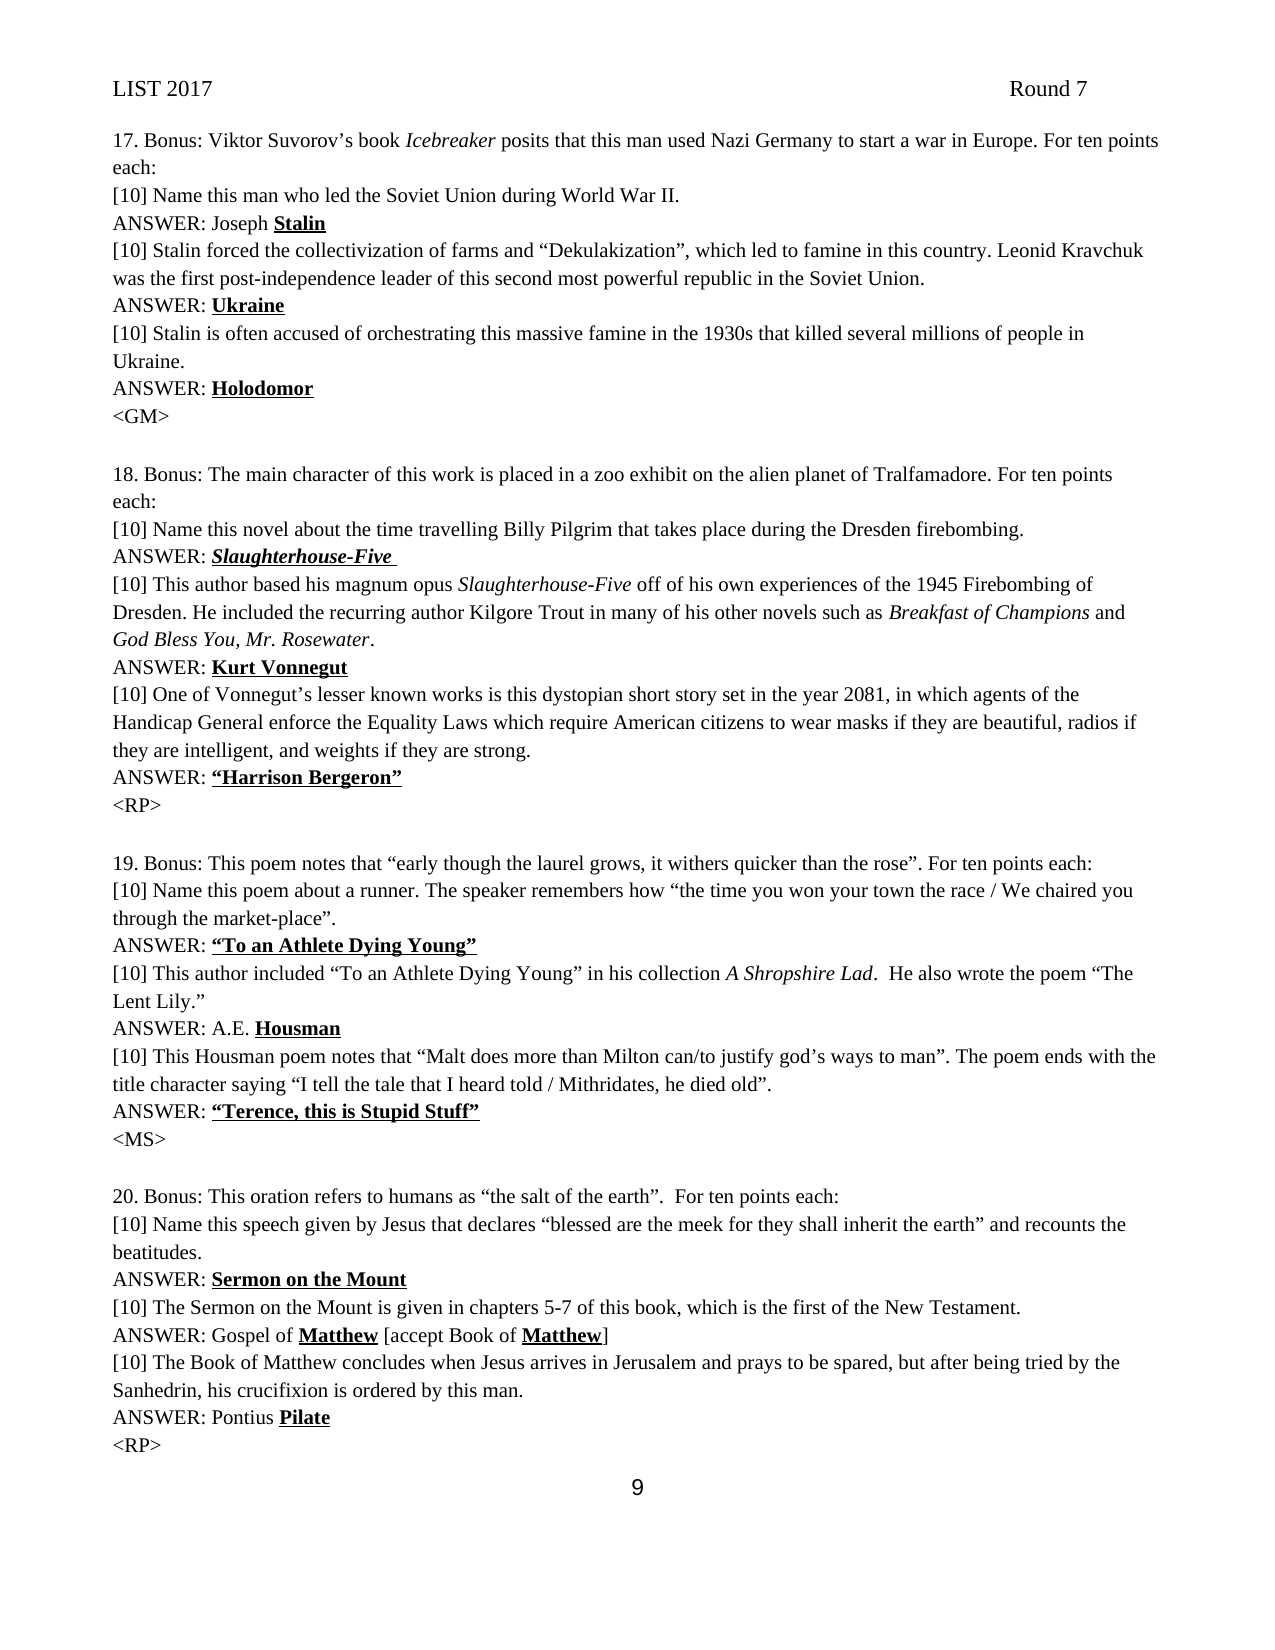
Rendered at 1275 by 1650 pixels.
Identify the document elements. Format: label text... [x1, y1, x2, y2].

text ANSWER: Holodomor [112, 376, 1162, 400]
text ANSWER: Slaughterhouse-Five [112, 544, 1162, 568]
text <MS> [112, 1127, 1162, 1151]
text ANSWER: A.E. Housman [112, 1016, 1162, 1040]
text ANSWER: “Terence, this is Stupid Stuff” [112, 1099, 1162, 1123]
text [10] Stalin forced the collectivization of farms and “Dekulakization”, which led to famine in this country. Leonid Kravchuk was the first post-independence leader of this second most powerful republic in the Soviet Union. [112, 238, 1162, 290]
text <RP> [112, 793, 1162, 817]
text ANSWER: Pontius Pilate [112, 1405, 1162, 1429]
text ANSWER: Kurt Vonnegut [112, 655, 1162, 679]
text [10] This author based his magnum opus Slaughterhouse-Five off of his own experiences of the 1945 Firebombing of Dresden. He included the recurring author Kilgore Trout in many of his other novels such as Breakfast of Champions and God Bless You, Mr. Rosewater. [112, 572, 1162, 651]
text 18. Bonus: The main character of this work is placed in a zoo exhibit on the alien planet of Tralfamadore. For ten points each: [112, 462, 1162, 513]
text [10] This Housman poem notes that “Malt does more than Milton can/to justify god’s ways to man”. The poem ends with the title character saying “I tell the tale that I heard told / Mithridates, he died old”. [112, 1044, 1162, 1096]
text ANSWER: “Harrison Bergeron” [112, 765, 1162, 789]
text ANSWER: Gospel of Matthew [accept Book of Matthew] [112, 1322, 1162, 1347]
text [10] One of Vonnegut’s lesser known works is this dystopian short story set in the year 2081, in which agents of the Handicap General enforce the Equality Laws which require American citizens to wear masks if they are beautiful, radios if they are intelligent, and weights if they are strong. [112, 682, 1162, 762]
text [10] The Book of Matthew concludes when Jesus arrives in Jerusalem and prays to be spared, but after being tried by the Sanhedrin, his crucifixion is ordered by this man. [112, 1350, 1162, 1402]
text ANSWER: Ukraine [112, 293, 1162, 317]
text [10] Name this novel about the time travelling Billy Pilgrim that takes place during the Dresden firebombing. [112, 517, 1162, 541]
text ANSWER: Sermon on the Mount [112, 1267, 1162, 1291]
text [10] Stalin is often accused of orchestrating this massive famine in the 1930s that killed several millions of people in Ukraine. [112, 321, 1162, 373]
text [10] This author included “To an Athlete Dying Young” in his collection A Shropshire Lad. He also wrote the poem “The Lent Lily.” [112, 961, 1162, 1013]
text <GM> [112, 404, 1162, 428]
text ANSWER: Joseph Stalin [112, 211, 1162, 234]
text 20. Bonus: This oration refers to humans as “the salt of the earth”. For ten points each: [112, 1184, 1162, 1208]
text [10] The Sermon on the Mount is given in chapters 5-7 of this book, which is the first of the New Testament. [112, 1295, 1162, 1319]
text 17. Bonus: Viktor Suvorov’s book Icebreaker posits that this man used Nazi Germany to start a war in Europe. For ten points each: [112, 128, 1162, 179]
text 19. Bonus: This poem notes that “early though the laurel grows, it withers quicker than the rose”. For ten points each: [112, 851, 1162, 875]
text [10] Name this poem about a runner. The speaker remembers how “the time you won your town the race / We chaired you through the market-place”. [112, 878, 1162, 930]
text [10] Name this speech given by Jesus that declares “blessed are the meek for they shall inherit the earth” and recounts the beatitudes. [112, 1212, 1162, 1264]
text <RP> [112, 1433, 1162, 1457]
text [10] Name this man who led the Soviet Union during World War II. [112, 183, 1162, 207]
text ANSWER: “To an Athlete Dying Young” [112, 933, 1162, 957]
